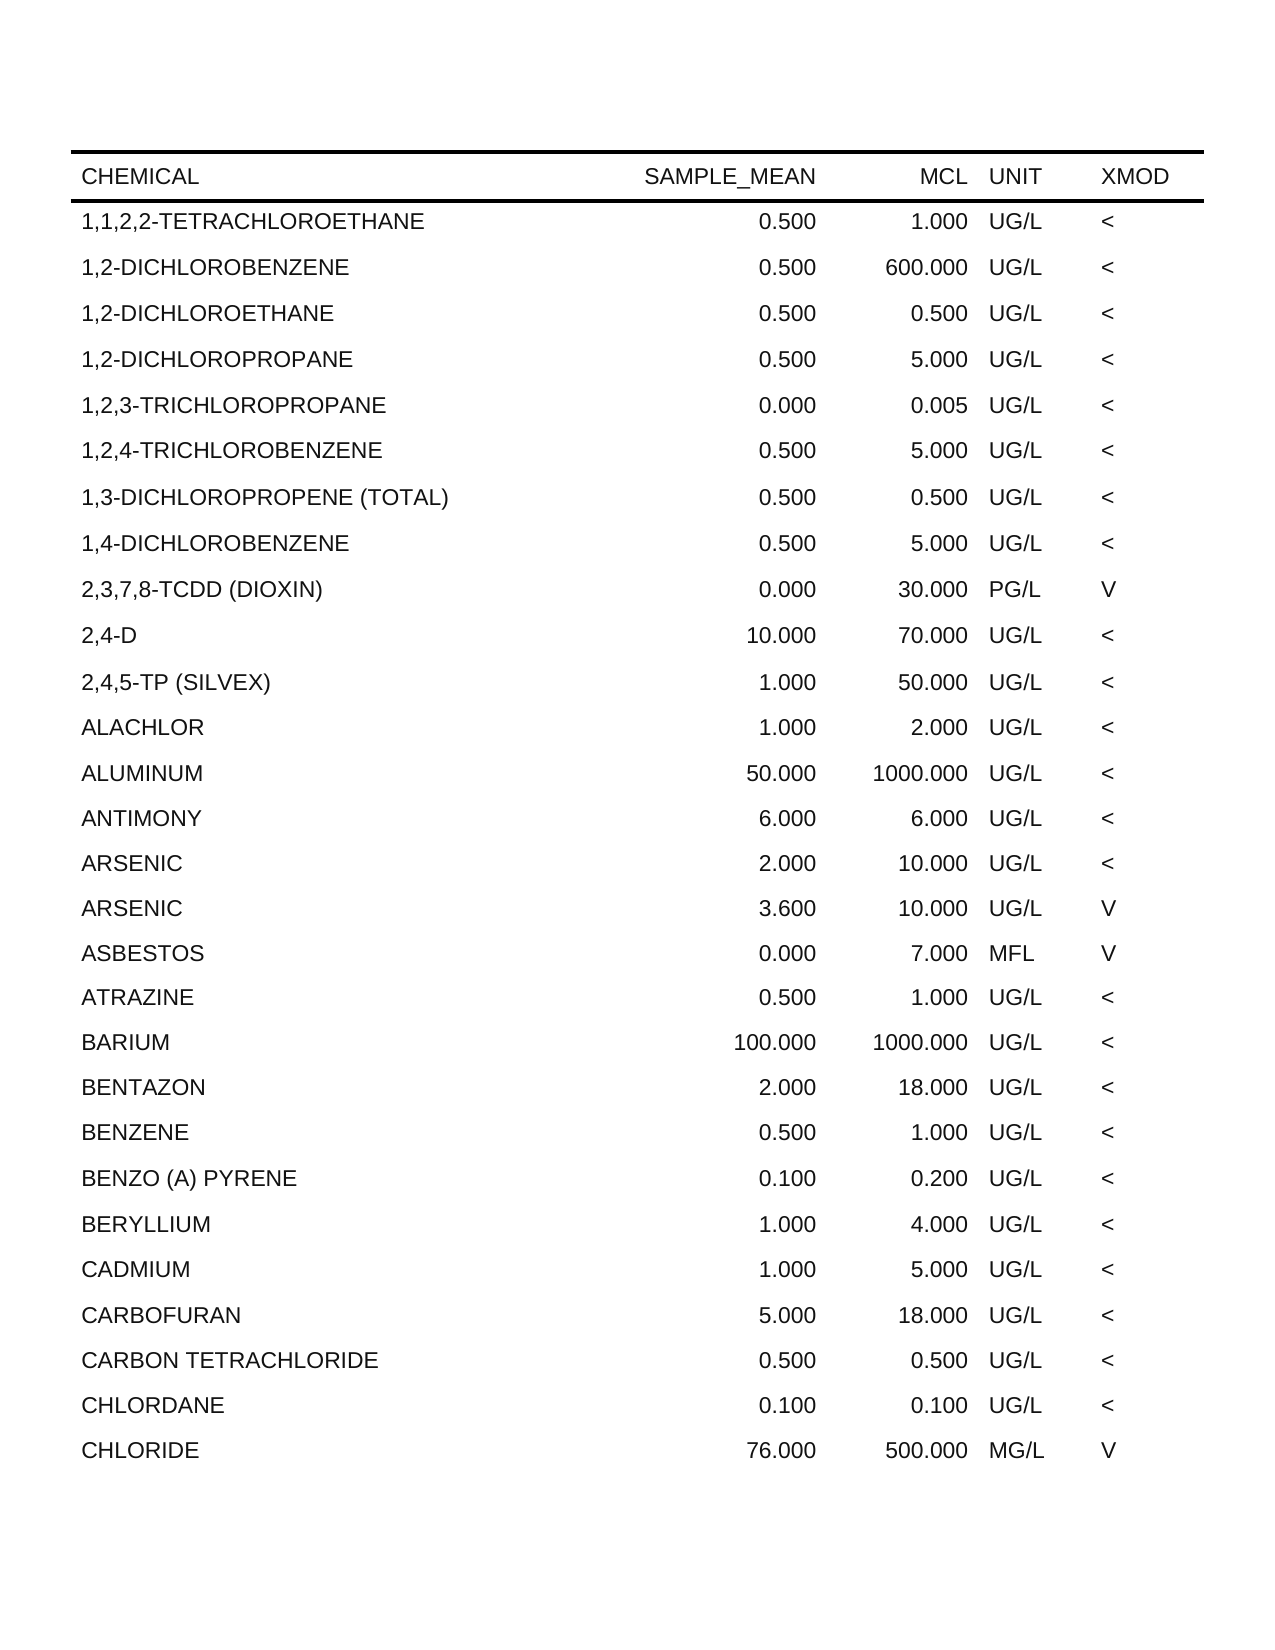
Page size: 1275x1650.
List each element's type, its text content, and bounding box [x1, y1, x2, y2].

table_cell 0.000 [614, 931, 826, 974]
table_cell UG/L [978, 750, 1090, 795]
table_cell 5.000 [826, 1247, 978, 1292]
table_cell 18.000 [826, 1292, 978, 1337]
table_cell UG/L [978, 974, 1090, 1019]
table_cell 1.000 [826, 974, 978, 1019]
table_cell V [1090, 886, 1204, 931]
table_cell UG/L [978, 1338, 1090, 1383]
table_cell 1.000 [614, 1247, 826, 1292]
table_cell ALACHLOR [71, 705, 614, 750]
table_cell < [1090, 1247, 1204, 1292]
table_cell 1,2,4-TRICHLOROBENZENE [71, 428, 614, 473]
table_cell UG/L [978, 244, 1090, 290]
table_cell UG/L [978, 1155, 1090, 1202]
table_cell < [1090, 203, 1204, 244]
table_cell < [1090, 1338, 1204, 1383]
table_cell 0.100 [614, 1155, 826, 1202]
table_cell V [1090, 1428, 1204, 1473]
table_cell UG/L [978, 428, 1090, 473]
table_cell 5.000 [826, 520, 978, 566]
table_cell UG/L [978, 1065, 1090, 1110]
table_cell < [1090, 336, 1204, 382]
table_cell 0.500 [614, 474, 826, 520]
table_cell 1.000 [614, 1202, 826, 1247]
table_cell 2,4,5-TP (SILVEX) [71, 658, 614, 705]
table_header XMOD [1090, 154, 1204, 198]
table_cell ANTIMONY [71, 795, 614, 841]
table_cell 100.000 [614, 1020, 826, 1065]
table_cell 1,2,3-TRICHLOROPROPANE [71, 382, 614, 428]
table_cell < [1090, 290, 1204, 336]
table_cell 2.000 [614, 841, 826, 886]
table_cell < [1090, 974, 1204, 1019]
table_cell 0.500 [614, 520, 826, 566]
table_cell 0.500 [826, 290, 978, 336]
table_cell UG/L [978, 613, 1090, 658]
table_cell < [1090, 1383, 1204, 1428]
table_cell 7.000 [826, 931, 978, 974]
table_cell 1,1,2,2-TETRACHLOROETHANE [71, 203, 614, 244]
table_cell 2.000 [614, 1065, 826, 1110]
table_cell 0.100 [614, 1383, 826, 1428]
table_cell ASBESTOS [71, 931, 614, 974]
table_cell < [1090, 613, 1204, 658]
table_cell 5.000 [614, 1292, 826, 1337]
table_cell 0.005 [826, 382, 978, 428]
table_cell 1.000 [826, 1110, 978, 1155]
table_cell 30.000 [826, 566, 978, 612]
table_cell < [1090, 1155, 1204, 1202]
table_cell 0.000 [614, 382, 826, 428]
table_cell V [1090, 931, 1204, 974]
table_cell 50.000 [826, 658, 978, 705]
table_cell 1.000 [614, 705, 826, 750]
table_cell 0.500 [826, 474, 978, 520]
table_cell UG/L [978, 1202, 1090, 1247]
table_cell 600.000 [826, 244, 978, 290]
table_cell 1,2-DICHLOROBENZENE [71, 244, 614, 290]
table_cell MFL [978, 931, 1090, 974]
table_cell < [1090, 244, 1204, 290]
table_cell V [1090, 566, 1204, 612]
table_cell 1000.000 [826, 1020, 978, 1065]
table_cell 0.500 [614, 1338, 826, 1383]
table_cell < [1090, 382, 1204, 428]
table_cell < [1090, 1065, 1204, 1110]
table_cell 10.000 [614, 613, 826, 658]
table_cell 0.500 [614, 203, 826, 244]
table_cell 6.000 [826, 795, 978, 841]
table_cell 0.500 [614, 336, 826, 382]
table_cell 0.500 [614, 974, 826, 1019]
table_cell 0.100 [826, 1383, 978, 1428]
table_cell BENTAZON [71, 1065, 614, 1110]
table_cell CHLORIDE [71, 1428, 614, 1473]
table_cell UG/L [978, 1383, 1090, 1428]
table_cell 500.000 [826, 1428, 978, 1473]
table_cell UG/L [978, 474, 1090, 520]
table_cell UG/L [978, 290, 1090, 336]
table_cell 0.500 [614, 290, 826, 336]
table_cell < [1090, 658, 1204, 705]
table_header CHEMICAL [71, 154, 614, 198]
table_cell UG/L [978, 1020, 1090, 1065]
table_cell < [1090, 1202, 1204, 1247]
table_cell UG/L [978, 1292, 1090, 1337]
table_cell < [1090, 841, 1204, 886]
table_cell 10.000 [826, 886, 978, 931]
table_cell BENZENE [71, 1110, 614, 1155]
table_cell 18.000 [826, 1065, 978, 1110]
table_cell 2,4-D [71, 613, 614, 658]
table_cell < [1090, 1110, 1204, 1155]
table_cell 5.000 [826, 336, 978, 382]
table_header UNIT [978, 154, 1090, 198]
table_cell BERYLLIUM [71, 1202, 614, 1247]
table_cell 0.500 [614, 244, 826, 290]
table_cell BENZO (A) PYRENE [71, 1155, 614, 1202]
table_cell 1,2-DICHLOROPROPANE [71, 336, 614, 382]
table_cell ALUMINUM [71, 750, 614, 795]
table_header SAMPLE_MEAN [614, 154, 826, 198]
table_cell UG/L [978, 1110, 1090, 1155]
table_cell < [1090, 1292, 1204, 1337]
table_cell < [1090, 750, 1204, 795]
table_cell UG/L [978, 705, 1090, 750]
table_cell < [1090, 474, 1204, 520]
table_cell 70.000 [826, 613, 978, 658]
table_cell 0.000 [614, 566, 826, 612]
table_cell CADMIUM [71, 1247, 614, 1292]
table_cell 5.000 [826, 428, 978, 473]
table_cell < [1090, 705, 1204, 750]
table_cell 10.000 [826, 841, 978, 886]
table_cell < [1090, 795, 1204, 841]
table_cell CHLORDANE [71, 1383, 614, 1428]
table_cell 1000.000 [826, 750, 978, 795]
table_cell UG/L [978, 658, 1090, 705]
table_header MCL [826, 154, 978, 198]
table_cell 4.000 [826, 1202, 978, 1247]
table_cell 1,4-DICHLOROBENZENE [71, 520, 614, 566]
table_cell < [1090, 428, 1204, 473]
table_cell 1,2-DICHLOROETHANE [71, 290, 614, 336]
table_cell 76.000 [614, 1428, 826, 1473]
table_cell 1.000 [826, 203, 978, 244]
table_cell UG/L [978, 795, 1090, 841]
table_cell UG/L [978, 1247, 1090, 1292]
table_cell < [1090, 1020, 1204, 1065]
table_cell 2.000 [826, 705, 978, 750]
table_cell 3.600 [614, 886, 826, 931]
table_cell 50.000 [614, 750, 826, 795]
table_cell 0.200 [826, 1155, 978, 1202]
table_cell UG/L [978, 841, 1090, 886]
table_cell CARBOFURAN [71, 1292, 614, 1337]
table_cell < [1090, 520, 1204, 566]
table_cell 1,3-DICHLOROPROPENE (TOTAL) [71, 474, 614, 520]
table_cell 2,3,7,8-TCDD (DIOXIN) [71, 566, 614, 612]
table_cell 0.500 [614, 428, 826, 473]
table_cell 1.000 [614, 658, 826, 705]
table_cell UG/L [978, 886, 1090, 931]
table_cell UG/L [978, 203, 1090, 244]
table_cell ARSENIC [71, 886, 614, 931]
table_cell BARIUM [71, 1020, 614, 1065]
table_cell 6.000 [614, 795, 826, 841]
table_cell CARBON TETRACHLORIDE [71, 1338, 614, 1383]
table_cell ATRAZINE [71, 974, 614, 1019]
table_cell UG/L [978, 336, 1090, 382]
table_cell UG/L [978, 520, 1090, 566]
table_cell 0.500 [614, 1110, 826, 1155]
table_cell ARSENIC [71, 841, 614, 886]
table_cell PG/L [978, 566, 1090, 612]
table_cell MG/L [978, 1428, 1090, 1473]
table_cell 0.500 [826, 1338, 978, 1383]
table_cell UG/L [978, 382, 1090, 428]
